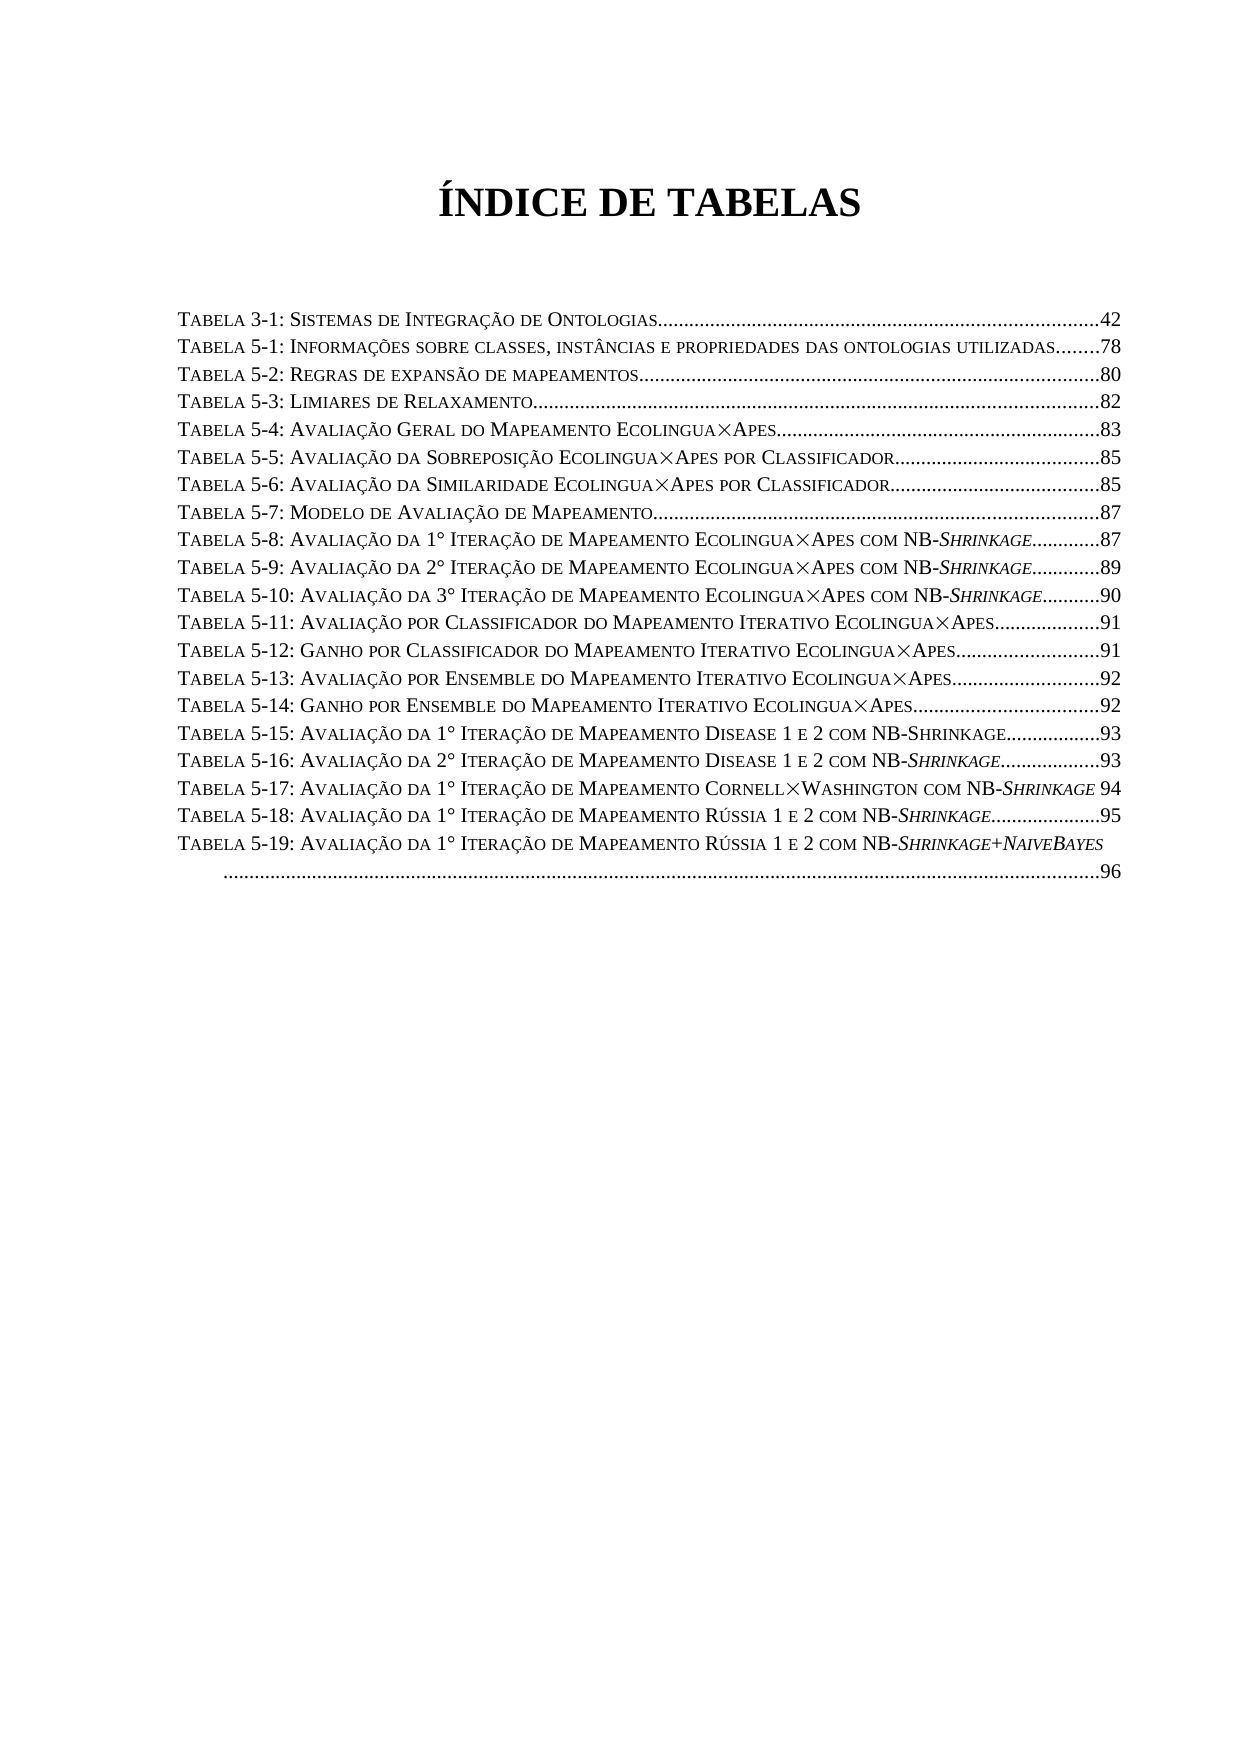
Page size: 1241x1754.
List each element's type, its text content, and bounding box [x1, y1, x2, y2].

text Tabela 5-8: Avaliação da 1° Iteração de Mapeamento EcolinguaApes com NB-Shrinkage 87 [177, 527, 1122, 551]
text ÍNDICE DE TABELAS [177, 177, 1122, 225]
text Tabela 5-19: Avaliação da 1° Iteração de Mapeamento Rússia 1 e 2 com NB-Shrinkage+NaiveBayes 96 [177, 831, 1122, 883]
text Tabela 5-17: Avaliação da 1° Iteração de Mapeamento CornellWashington com NB-Shrinkage 94 [177, 776, 1122, 800]
text Tabela 5-11: Avaliação por Classificador do Mapeamento Iterativo EcolinguaApes 91 [177, 610, 1122, 634]
text Tabela 3-1: Sistemas de Integração de Ontologias 42 [177, 307, 1122, 331]
text Tabela 5-3: Limiares de Relaxamento 82 [177, 389, 1122, 413]
text Tabela 5-7: Modelo de Avaliação de Mapeamento 87 [177, 500, 1122, 524]
text Tabela 5-4: Avaliação Geral do Mapeamento EcolinguaApes 83 [177, 417, 1122, 441]
text Tabela 5-6: Avaliação da Similaridade EcolinguaApes por Classificador 85 [177, 472, 1122, 496]
text Tabela 5-18: Avaliação da 1° Iteração de Mapeamento Rússia 1 e 2 com NB-Shrinkage 95 [177, 803, 1122, 827]
text Tabela 5-10: Avaliação da 3° Iteração de Mapeamento EcolinguaApes com NB-Shrinkage 90 [177, 583, 1122, 607]
text Tabela 5-2: Regras de expansão de mapeamentos 80 [177, 362, 1122, 386]
text Tabela 5-13: Avaliação por Ensemble do Mapeamento Iterativo EcolinguaApes 92 [177, 665, 1122, 689]
text Tabela 5-15: Avaliação da 1° Iteração de Mapeamento Disease 1 e 2 com NB-Shrinkage 93 [177, 721, 1122, 745]
text Tabela 5-12: Ganho por Classificador do Mapeamento Iterativo EcolinguaApes 91 [177, 638, 1122, 662]
text Tabela 5-1: Informações sobre classes, instâncias e propriedades das ontologias utilizadas 78 [177, 334, 1122, 358]
text Tabela 5-16: Avaliação da 2° Iteração de Mapeamento Disease 1 e 2 com NB-Shrinkage 93 [177, 748, 1122, 772]
text Tabela 5-14: Ganho por Ensemble do Mapeamento Iterativo EcolinguaApes 92 [177, 693, 1122, 717]
text Tabela 5-9: Avaliação da 2° Iteração de Mapeamento EcolinguaApes com NB-Shrinkage 89 [177, 555, 1122, 579]
text Tabela 5-5: Avaliação da Sobreposição EcolinguaApes por Classificador 85 [177, 444, 1122, 469]
